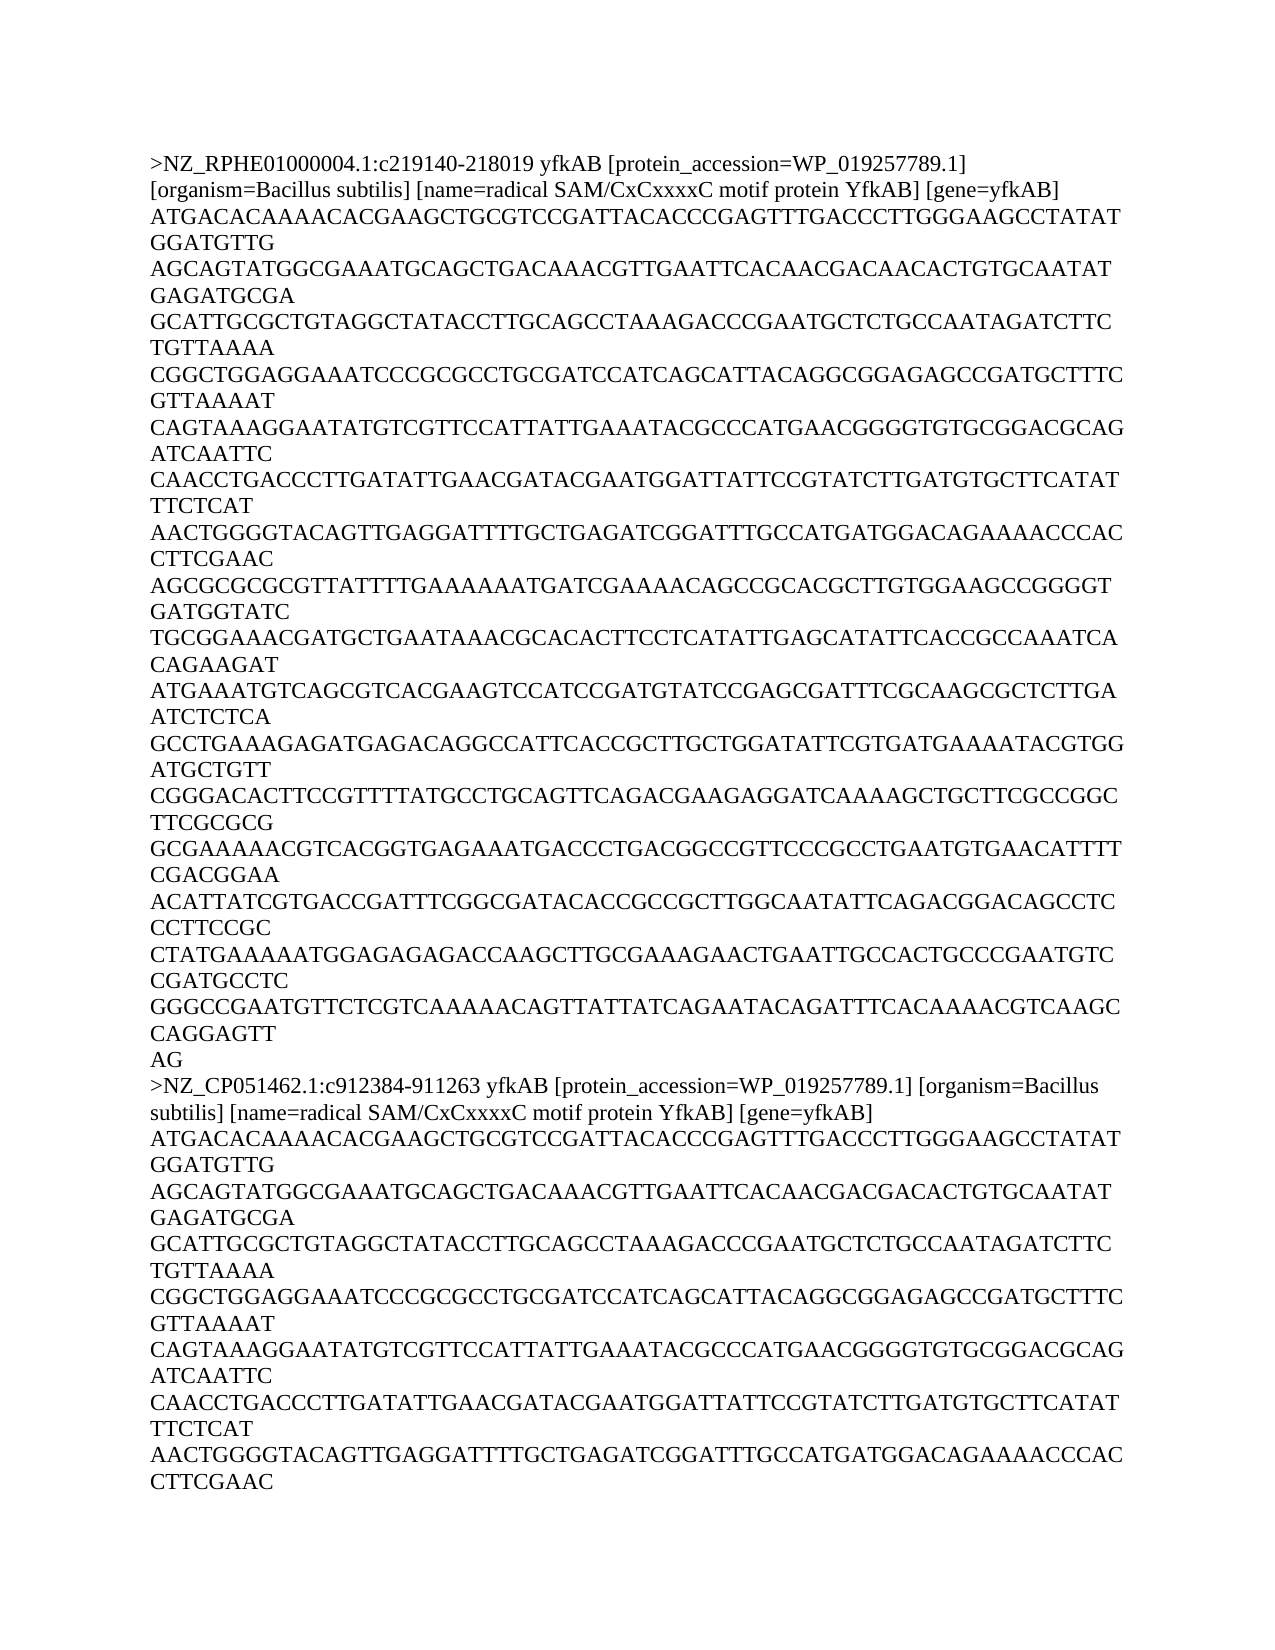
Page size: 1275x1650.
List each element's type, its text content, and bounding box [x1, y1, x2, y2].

text AG [150, 1046, 1125, 1072]
text ACATTATCGTGACCGATTTCGGCGATACACCGCCGCTTGGCAATATTCAGACGGACAGCCTCCCTTCCGC [150, 888, 1125, 941]
text CTATGAAAAATGGAGAGAGACCAAGCTTGCGAAAGAACTGAATTGCCACTGCCCGAATGTCCGATGCCTC [150, 941, 1125, 993]
text GCCTGAAAGAGATGAGACAGGCCATTCACCGCTTGCTGGATATTCGTGATGAAAATACGTGGATGCTGTT [150, 730, 1125, 782]
text AGCAGTATGGCGAAATGCAGCTGACAAACGTTGAATTCACAACGACAACACTGTGCAATATGAGATGCGA [150, 255, 1125, 308]
text CGGCTGGAGGAAATCCCGCGCCTGCGATCCATCAGCATTACAGGCGGAGAGCCGATGCTTTCGTTAAAAT [150, 361, 1125, 413]
text GCGAAAAACGTCACGGTGAGAAATGACCCTGACGGCCGTTCCCGCCTGAATGTGAACATTTTCGACGGAA [150, 835, 1125, 888]
text >NZ_CP051462.1:c912384-911263 yfkAB [protein_accession=WP_019257789.1] [organism=Bacillus subtilis] [name=radical SAM/CxCxxxxC motif protein YfkAB] [gene=yfkAB] [150, 1072, 1125, 1125]
text CAACCTGACCCTTGATATTGAACGATACGAATGGATTATTCCGTATCTTGATGTGCTTCATATTTCTCAT [150, 1389, 1125, 1441]
text GGGCCGAATGTTCTCGTCAAAAACAGTTATTATCAGAATACAGATTTCACAAAACGTCAAGCCAGGAGTT [150, 993, 1125, 1046]
text >NZ_RPHE01000004.1:c219140-218019 yfkAB [protein_accession=WP_019257789.1] [organism=Bacillus subtilis] [name=radical SAM/CxCxxxxC motif protein YfkAB] [gene=yfkAB] [150, 150, 1125, 203]
text CAGTAAAGGAATATGTCGTTCCATTATTGAAATACGCCCATGAACGGGGTGTGCGGACGCAGATCAATTC [150, 413, 1125, 466]
text GCATTGCGCTGTAGGCTATACCTTGCAGCCTAAAGACCCGAATGCTCTGCCAATAGATCTTCTGTTAAAA [150, 308, 1125, 361]
text ATGACACAAAACACGAAGCTGCGTCCGATTACACCCGAGTTTGACCCTTGGGAAGCCTATATGGATGTTG [150, 203, 1125, 255]
text CAGTAAAGGAATATGTCGTTCCATTATTGAAATACGCCCATGAACGGGGTGTGCGGACGCAGATCAATTC [150, 1336, 1125, 1389]
text ATGAAATGTCAGCGTCACGAAGTCCATCCGATGTATCCGAGCGATTTCGCAAGCGCTCTTGAATCTCTCA [150, 677, 1125, 730]
text TGCGGAAACGATGCTGAATAAACGCACACTTCCTCATATTGAGCATATTCACCGCCAAATCACAGAAGAT [150, 624, 1125, 677]
text AACTGGGGTACAGTTGAGGATTTTGCTGAGATCGGATTTGCCATGATGGACAGAAAACCCACCTTCGAAC [150, 1441, 1125, 1494]
text AGCGCGCGCGTTATTTTGAAAAAATGATCGAAAACAGCCGCACGCTTGTGGAAGCCGGGGTGATGGTATC [150, 572, 1125, 624]
text GCATTGCGCTGTAGGCTATACCTTGCAGCCTAAAGACCCGAATGCTCTGCCAATAGATCTTCTGTTAAAA [150, 1231, 1125, 1283]
text ATGACACAAAACACGAAGCTGCGTCCGATTACACCCGAGTTTGACCCTTGGGAAGCCTATATGGATGTTG [150, 1125, 1125, 1178]
text AGCAGTATGGCGAAATGCAGCTGACAAACGTTGAATTCACAACGACGACACTGTGCAATATGAGATGCGA [150, 1178, 1125, 1231]
text CGGGACACTTCCGTTTTATGCCTGCAGTTCAGACGAAGAGGATCAAAAGCTGCTTCGCCGGCTTCGCGCG [150, 782, 1125, 835]
text CGGCTGGAGGAAATCCCGCGCCTGCGATCCATCAGCATTACAGGCGGAGAGCCGATGCTTTCGTTAAAAT [150, 1283, 1125, 1336]
text AACTGGGGTACAGTTGAGGATTTTGCTGAGATCGGATTTGCCATGATGGACAGAAAACCCACCTTCGAAC [150, 519, 1125, 572]
text CAACCTGACCCTTGATATTGAACGATACGAATGGATTATTCCGTATCTTGATGTGCTTCATATTTCTCAT [150, 466, 1125, 519]
